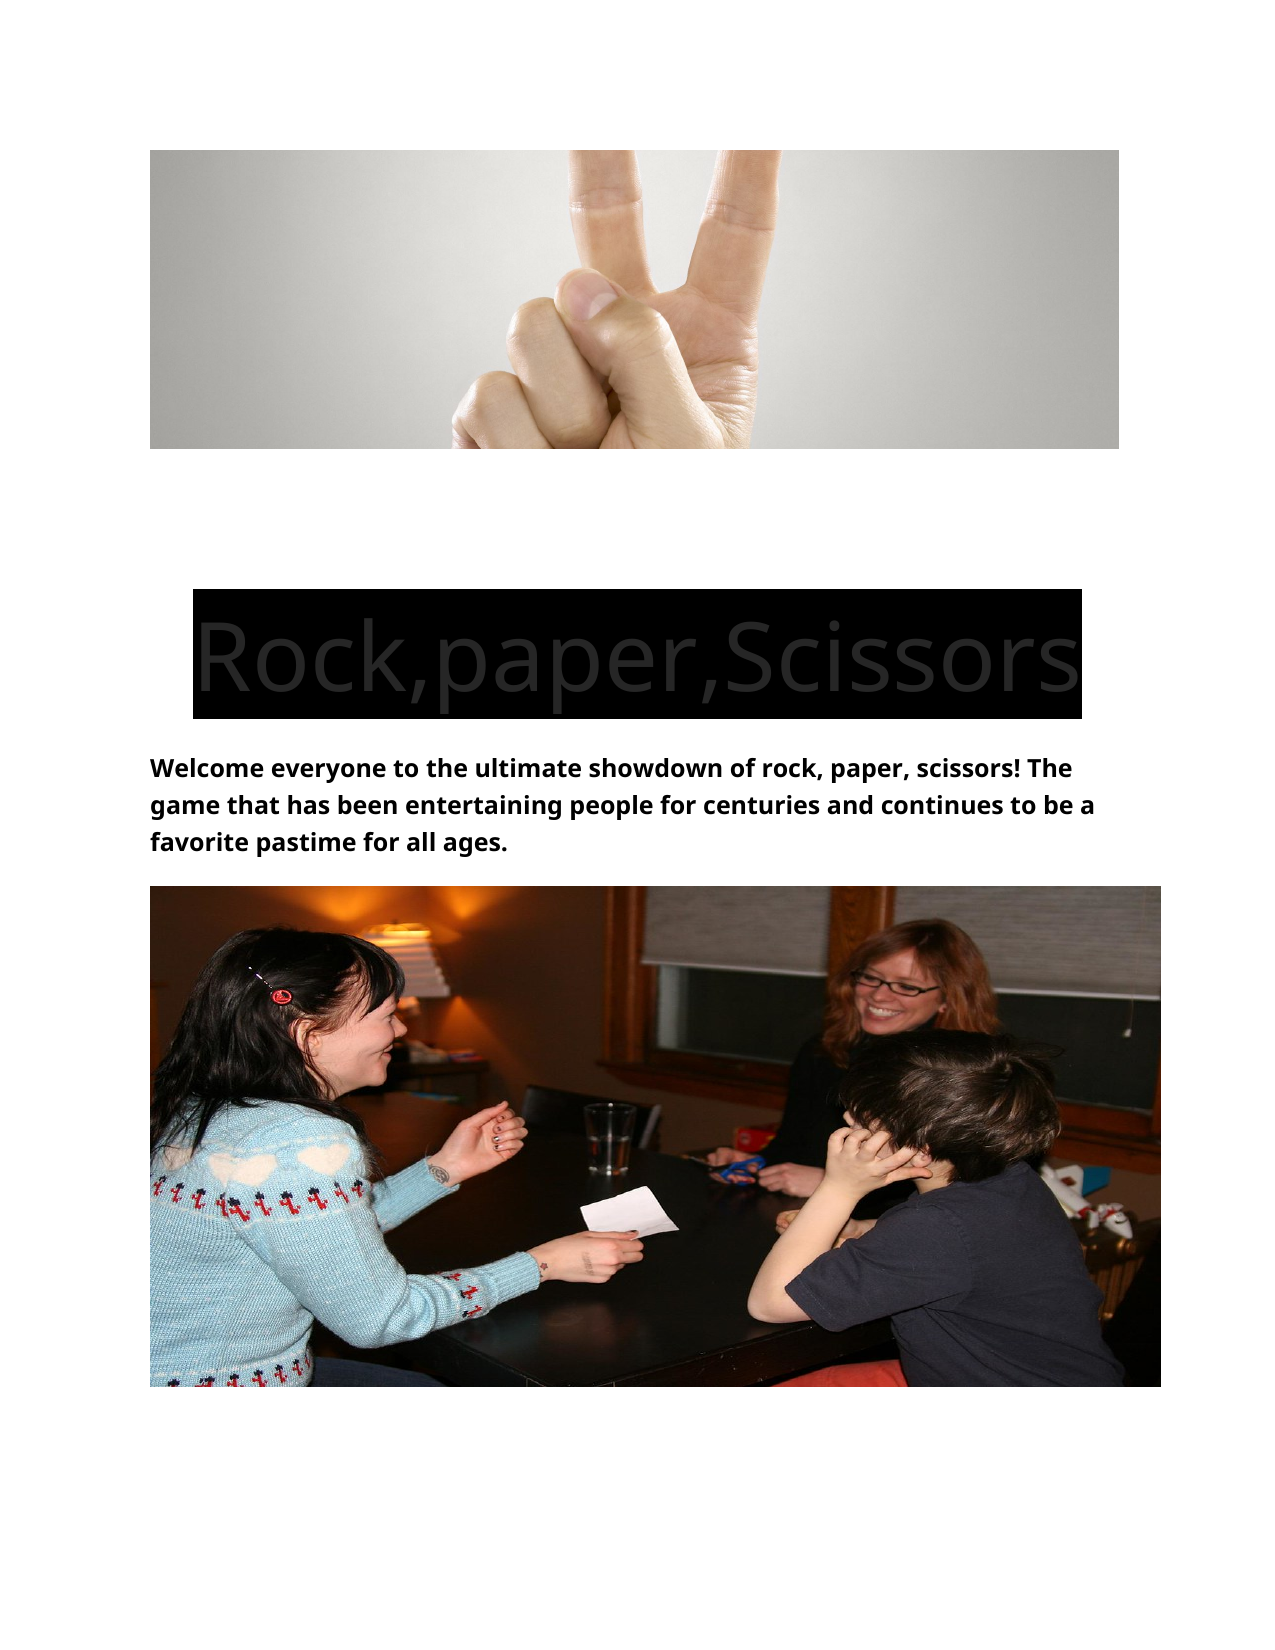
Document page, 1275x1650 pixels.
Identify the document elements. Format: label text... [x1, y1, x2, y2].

picture [150, 150, 1119, 449]
title Rock,paper,Scissors [150, 448, 1125, 719]
picture [150, 886, 1161, 1387]
text Welcome everyone to the ultimate showdown of rock, paper, scissors! The game that has been entertaining people for centuries and continues to be a favorite pastime for all ages. [150, 751, 1125, 858]
